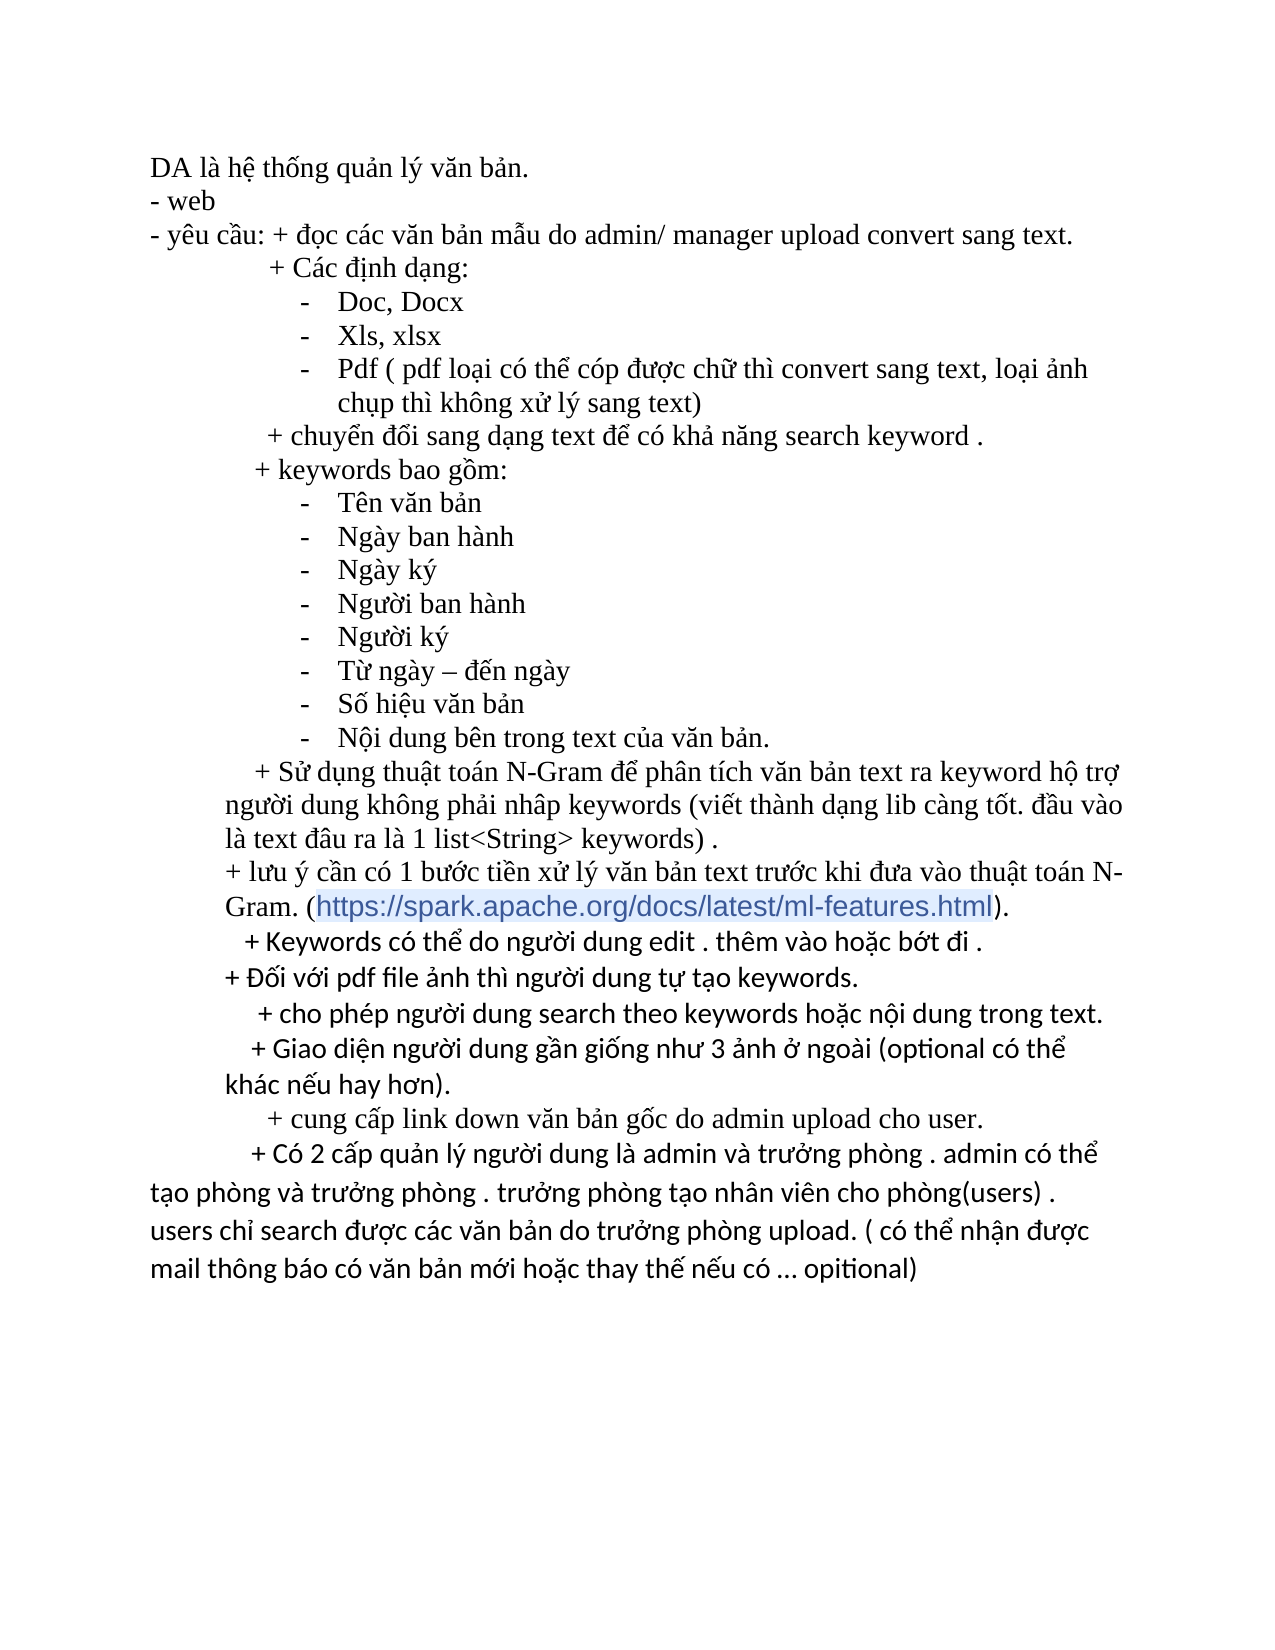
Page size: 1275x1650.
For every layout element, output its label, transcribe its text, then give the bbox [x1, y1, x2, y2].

text + lưu ý cần có 1 bước tiền xử lý văn bản text trước khi đưa vào thuật toán N-Gram. (https://spark.apache.org/docs/latest/ml-features.html). [225, 854, 1125, 923]
list Doc, Docx [300, 284, 1125, 318]
list Số hiệu văn bản [300, 687, 1125, 720]
text + Keywords có thể do người dung edit . thêm vào hoặc bớt đi . [225, 923, 1125, 959]
list Ngày ban hành [300, 519, 1125, 552]
text + Giao diện người dung gần giống như 3 ảnh ở ngoài (optional có thể khác nếu hay hơn). [225, 1030, 1125, 1102]
list Tên văn bản [300, 485, 1125, 519]
text - yêu cầu: + đọc các văn bản mẫu do admin/ manager upload convert sang text. [150, 217, 1125, 251]
text + cho phép người dung search theo keywords hoặc nội dung trong text. [225, 995, 1125, 1030]
text + Sử dụng thuật toán N-Gram để phân tích văn bản text ra keyword hộ trợ người dung không phải nhâp keywords (viết thành dạng lib càng tốt. đầu vào là text đâu ra là 1 list<String> keywords) . [225, 754, 1125, 854]
list Nội dung bên trong text của văn bản. [300, 720, 1125, 754]
text + keywords bao gồm: [150, 452, 1125, 485]
list Pdf ( pdf loại có thể cóp được chữ thì convert sang text, loại ảnh chụp thì không xử lý sang text) [300, 351, 1125, 418]
text + Có 2 cấp quản lý người dung là admin và trưởng phòng . admin có thể tạo phòng và trưởng phòng . trưởng phòng tạo nhân viên cho phòng(users) . users chỉ search được các văn bản do trưởng phòng upload. ( có thể nhận được mail thông báo có văn bản mới hoặc thay thế nếu có … opitional) [150, 1135, 1125, 1286]
text + Các định dạng: [150, 251, 1125, 284]
text + cung cấp link down văn bản gốc do admin upload cho user. [150, 1102, 1125, 1135]
text + Đối với pdf file ảnh thì người dung tự tạo keywords. [225, 959, 1125, 995]
list Xls, xlsx [300, 318, 1125, 351]
list Từ ngày – đến ngày [300, 653, 1125, 687]
list Ngày ký [300, 552, 1125, 586]
list Người ban hành [300, 586, 1125, 619]
text DA là hệ thống quản lý văn bản. - web [150, 150, 1125, 217]
text + chuyển đổi sang dạng text để có khả năng search keyword . [150, 418, 1125, 452]
list Người ký [300, 619, 1125, 653]
